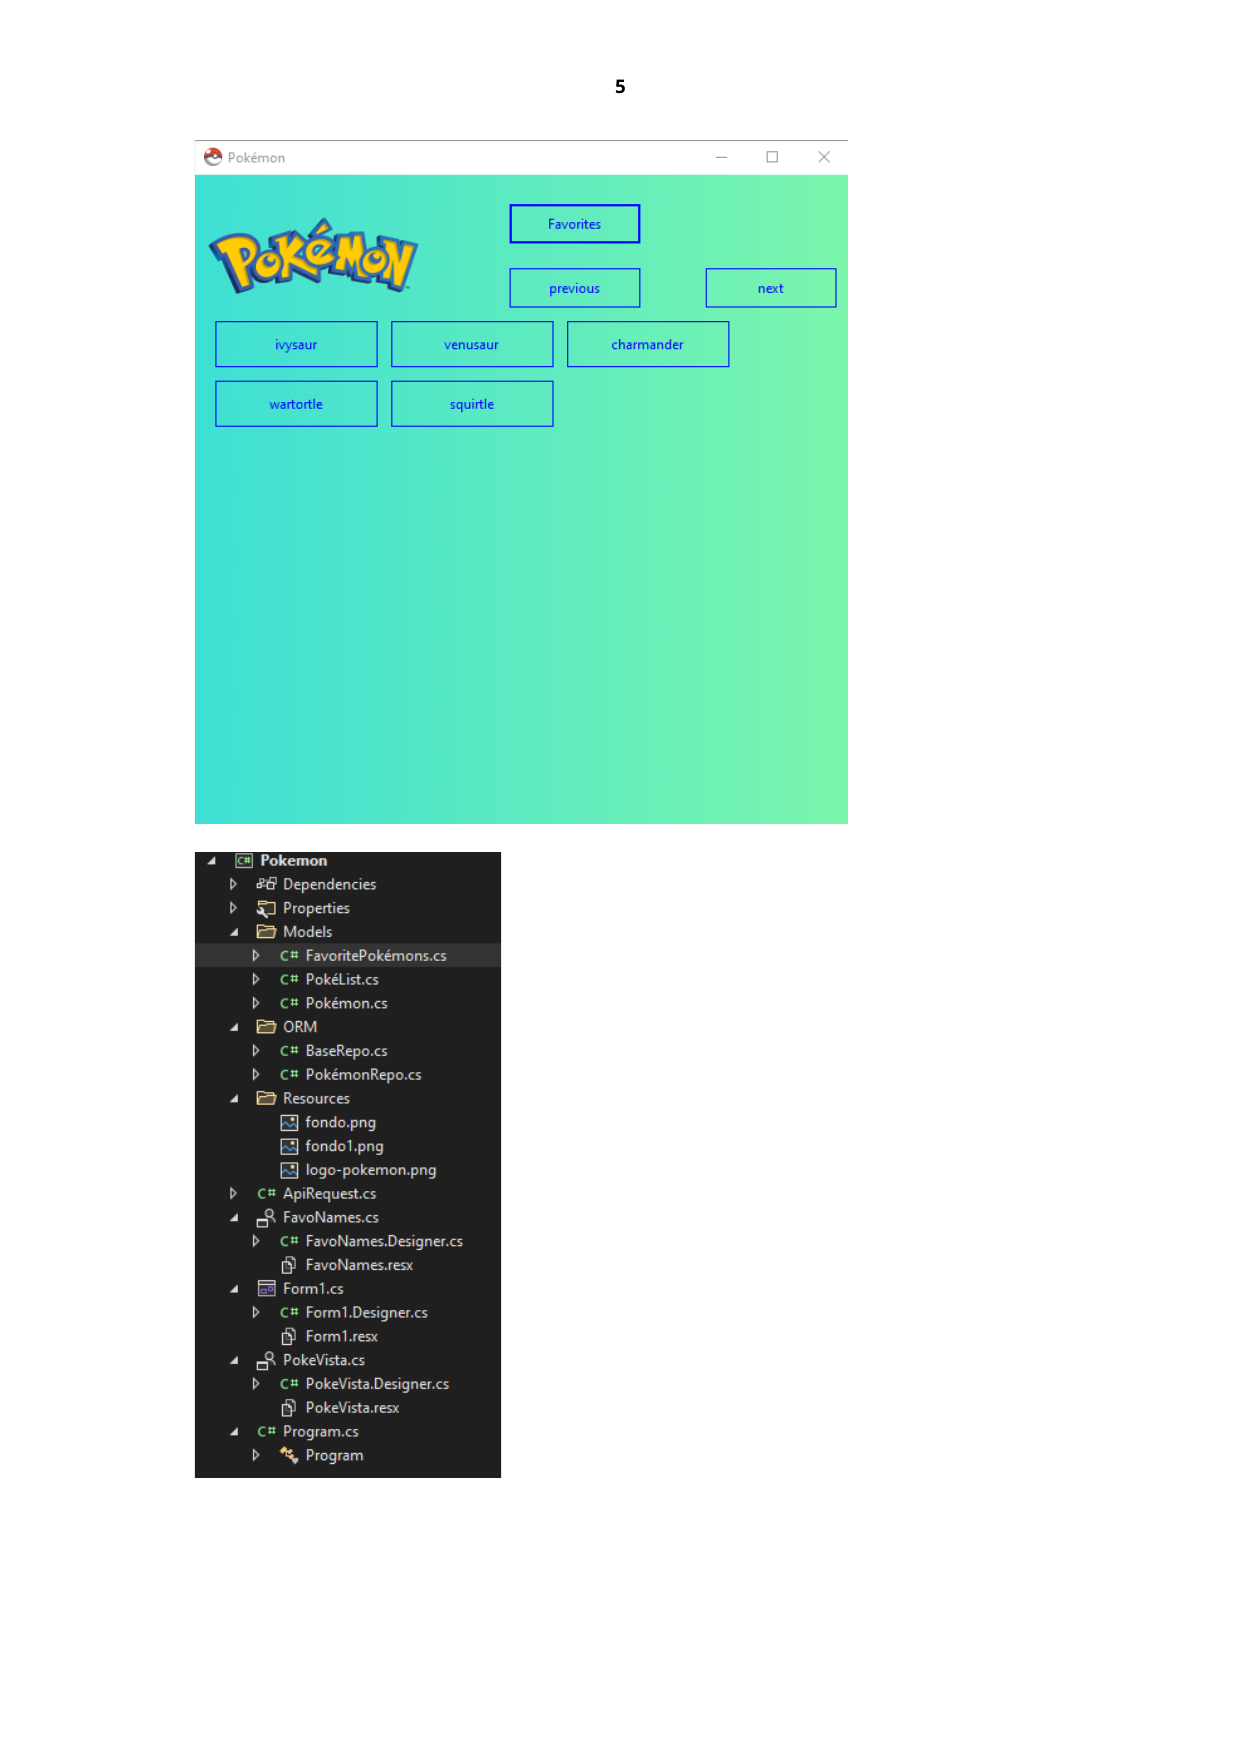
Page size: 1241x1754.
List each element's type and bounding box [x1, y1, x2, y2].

picture [194, 852, 502, 1478]
picture [194, 140, 848, 824]
